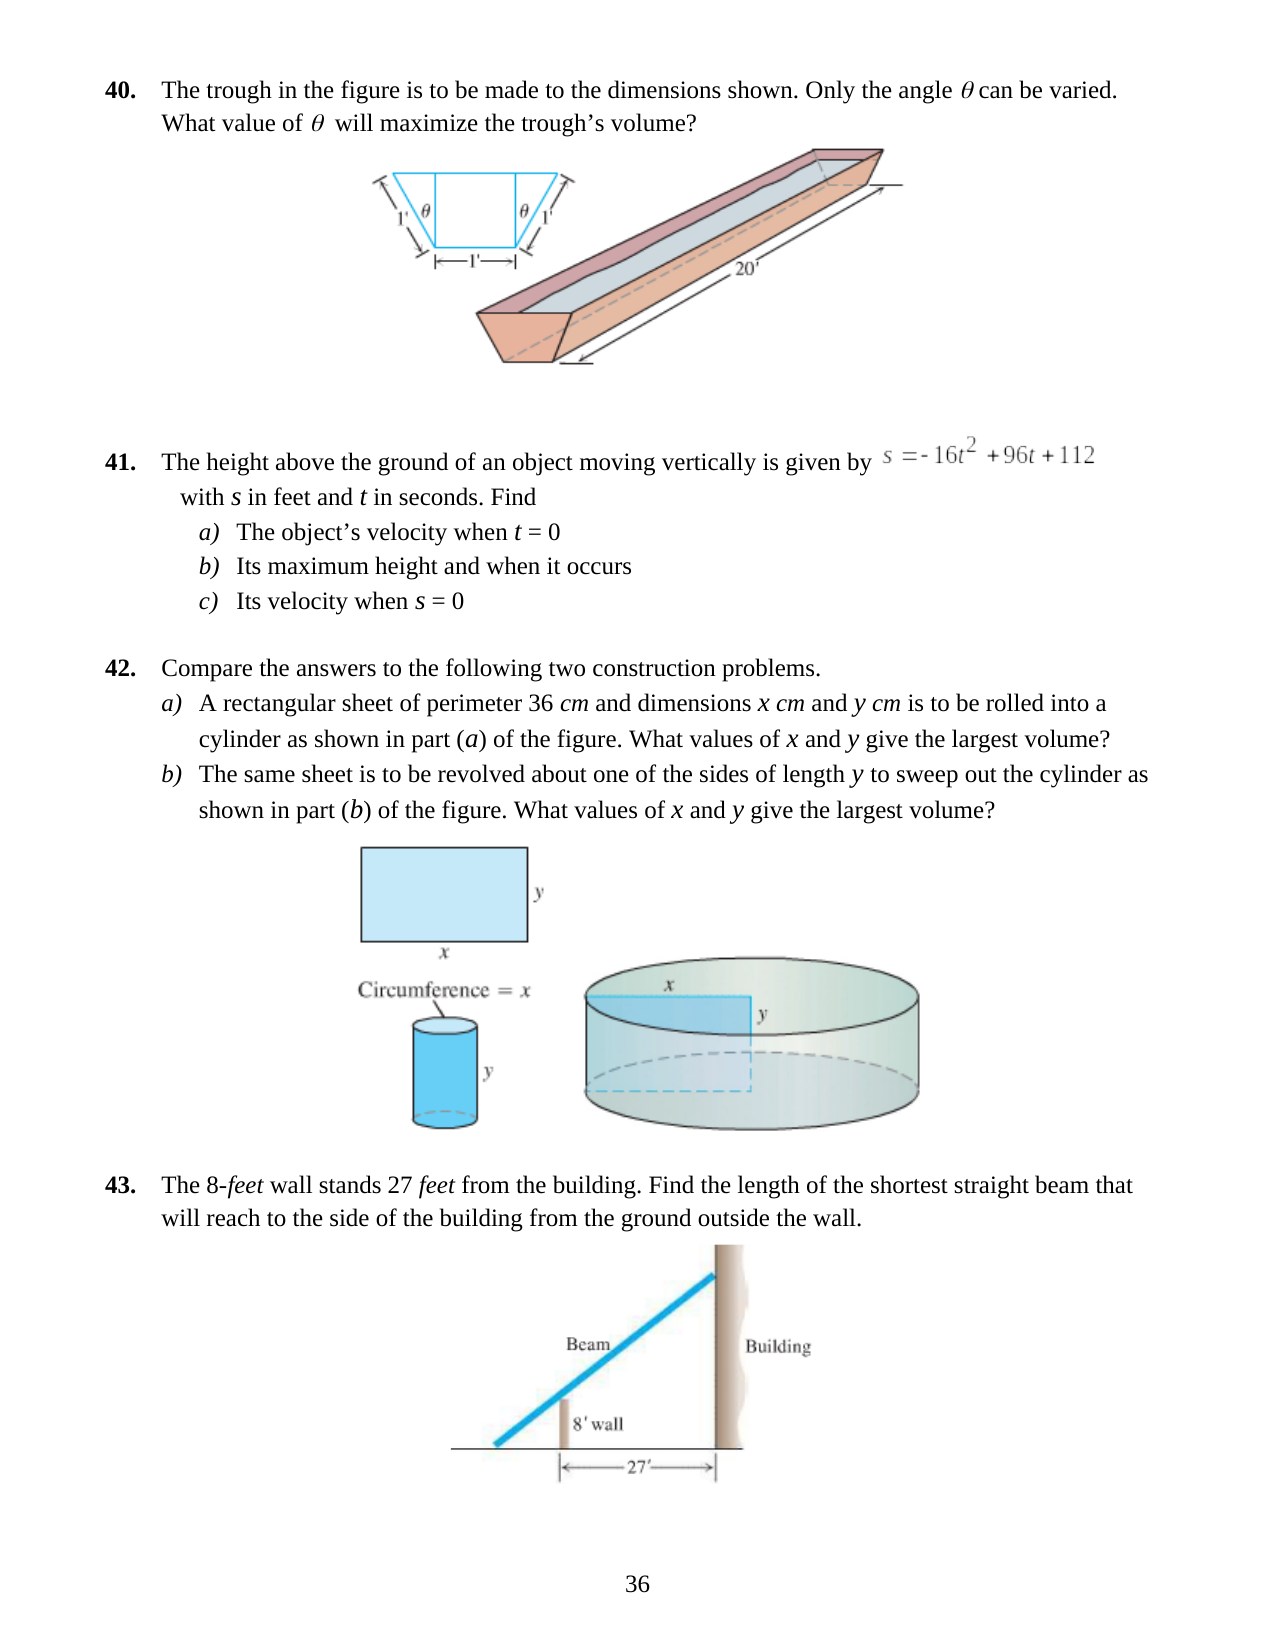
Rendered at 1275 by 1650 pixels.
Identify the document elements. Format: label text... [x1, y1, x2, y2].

list The height above the ground of an object moving vertically is given by [105, 431, 1170, 475]
list The 8-feet wall stands 27 feet from the building. Find the length of the shortest straight beam that will reach to the side of the building from the ground outside the wall. [105, 1170, 1170, 1231]
list Compare the answers to the following two construction problems. [105, 653, 1170, 682]
list Its maximum height and when it occurs [199, 551, 1170, 580]
list The trough in the figure is to be made to the dimensions shown. Only the angle can be varied. What value of will maximize the trough’s volume? [105, 75, 1170, 137]
list Its velocity when s = 0 [199, 584, 1170, 615]
list The same sheet is to be revolved about one of the sides of length y to sweep out the cylinder as shown in part (b) of the figure. What values of x and y give the largest volume? [161, 757, 1170, 824]
picture [450, 1244, 825, 1484]
text with s in feet and t in seconds. Find [180, 480, 1170, 511]
list The object’s velocity when t = 0 [199, 515, 1170, 547]
picture [352, 841, 923, 1142]
list A rectangular sheet of perimeter 36 cm and dimensions x cm and y cm is to be rolled into a cylinder as shown in part (a) of the figure. What values of x and y give the largest volume? [161, 686, 1170, 753]
picture [353, 141, 922, 381]
